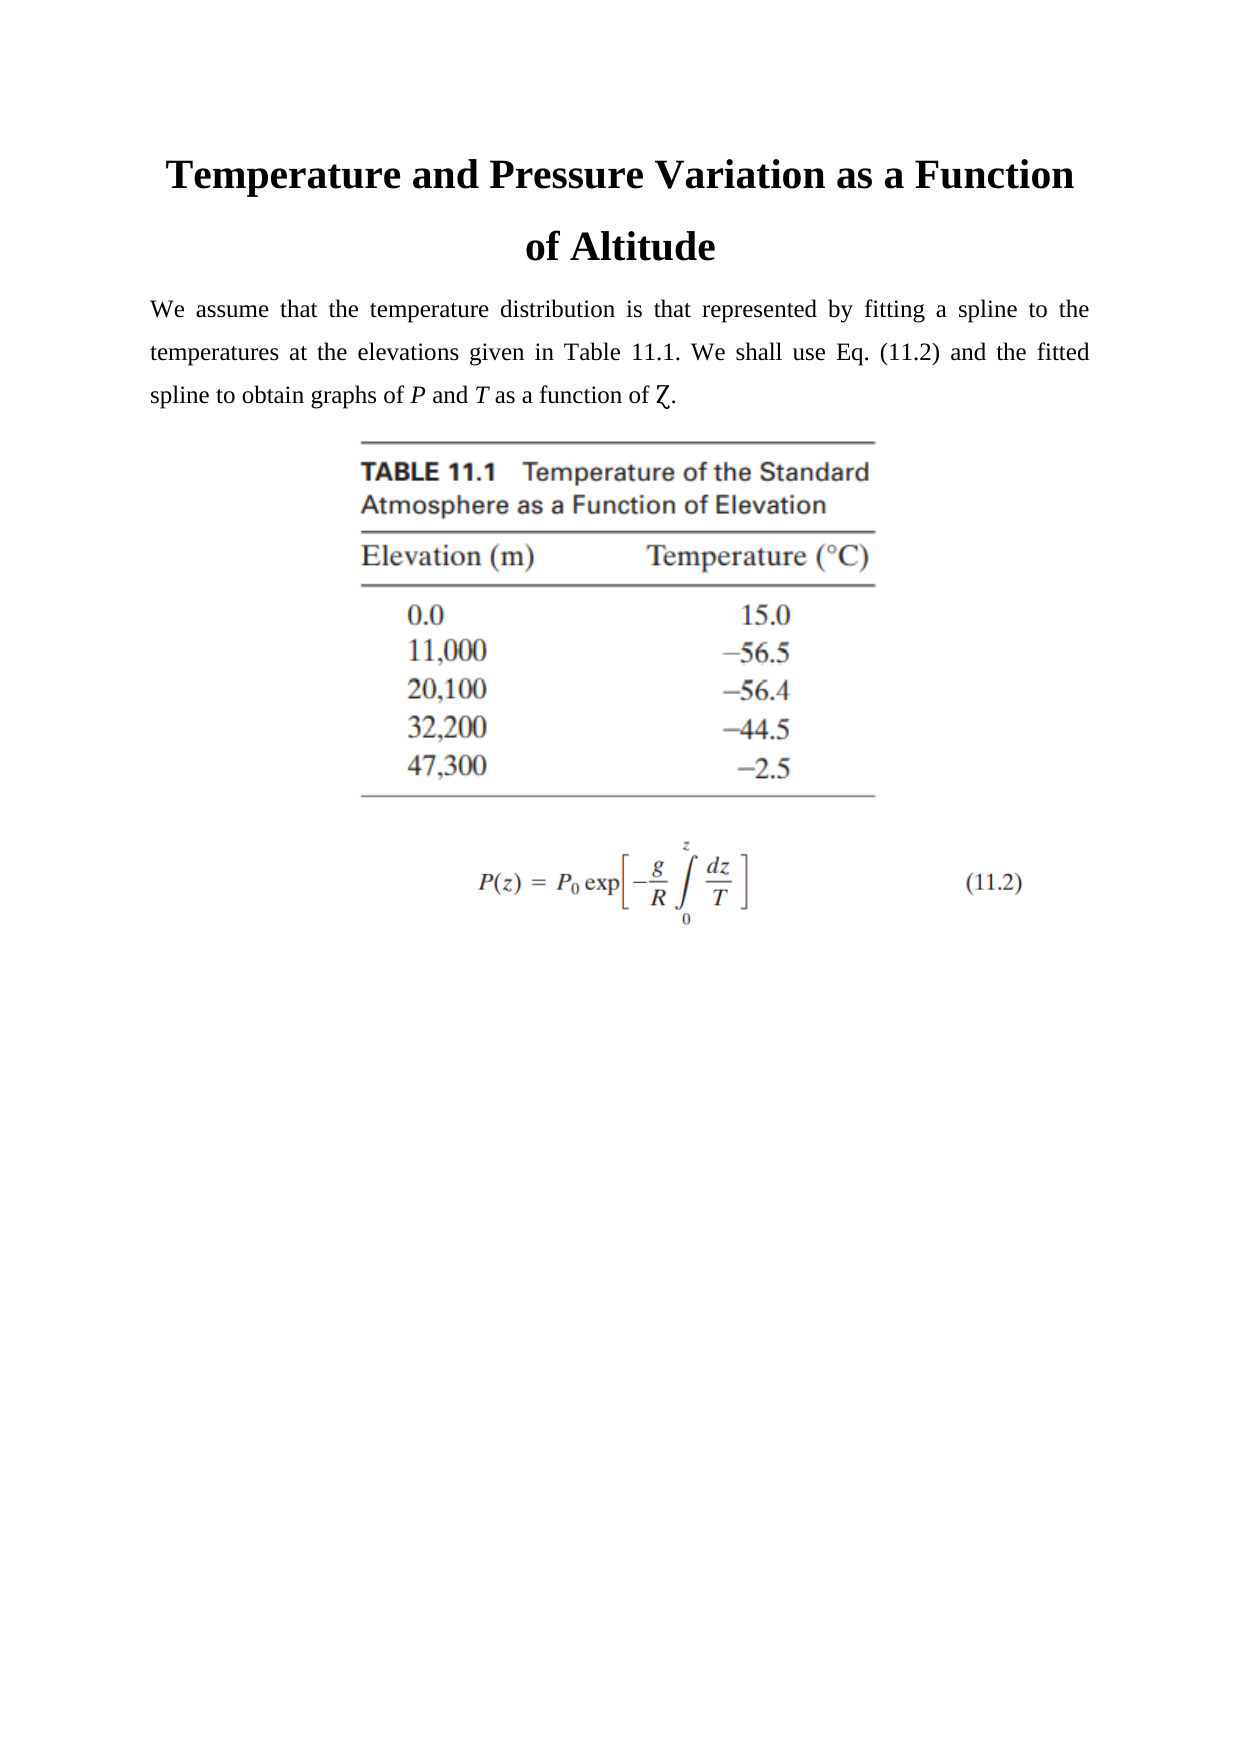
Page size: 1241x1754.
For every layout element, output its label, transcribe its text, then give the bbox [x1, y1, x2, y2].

text We assume that the temperature distribution is that represented by fitting a spline to the temperatures at the elevations given in Table 11.1. We shall use Eq. (11.2) and the fitted spline to obtain graphs of P and T as a function of Ɀ. [150, 294, 1090, 409]
picture [150, 826, 1125, 949]
picture [327, 423, 914, 813]
text Temperature and Pressure Variation as a Function of Altitude [150, 150, 1090, 270]
